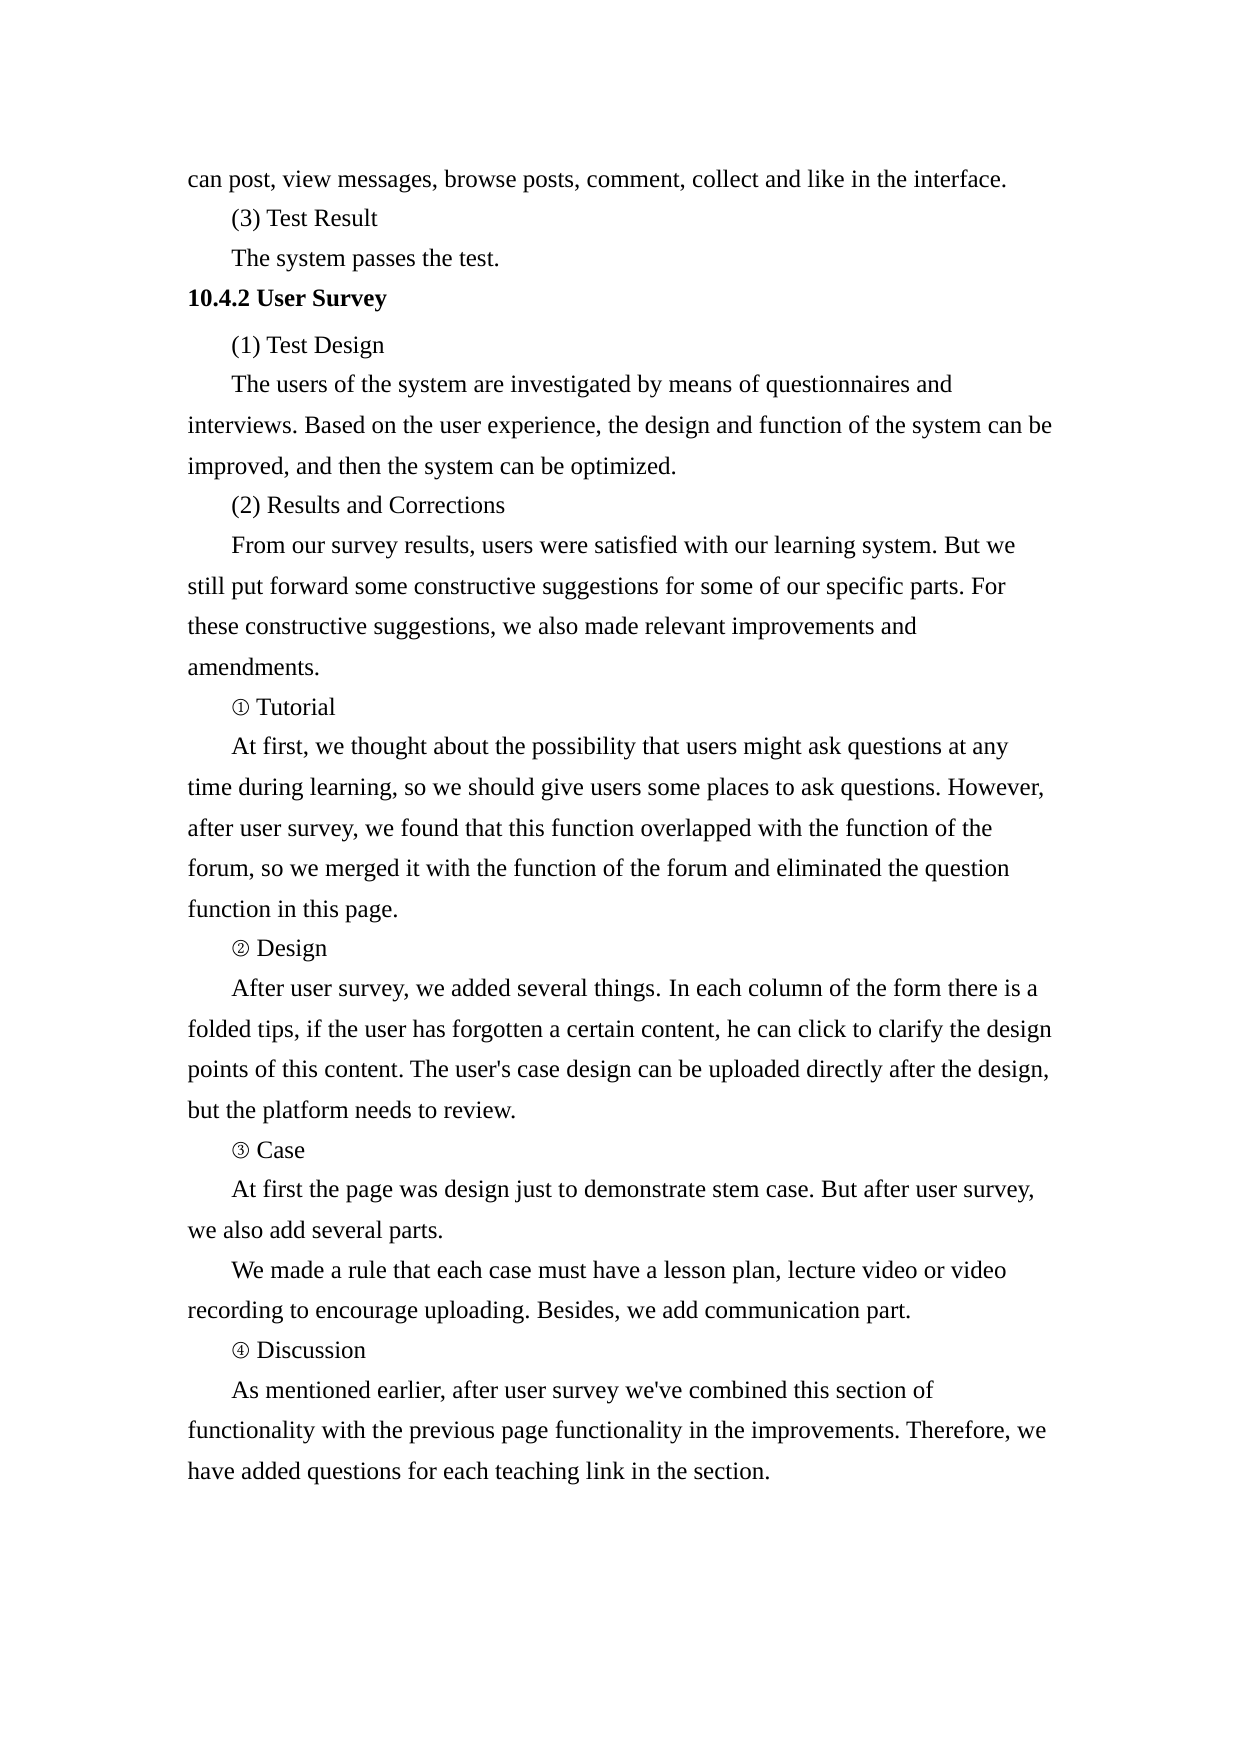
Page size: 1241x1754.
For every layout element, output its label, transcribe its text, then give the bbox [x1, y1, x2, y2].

text ② Design [187, 932, 1053, 964]
text (1) Test Design [187, 328, 1053, 360]
text After user survey, we added several things. In each column of the form there is a folded tips, if the user has forgotten a certain content, he can click to clarify the design points of this content. The user's case design can be uploaded directly after the design, but the platform needs to review. [187, 971, 1053, 1126]
text From our survey results, users were satisfied with our learning system. But we still put forward some constructive suggestions for some of our specific parts. For these constructive suggestions, we also made relevant improvements and amendments. [187, 528, 1053, 683]
text At first, we thought about the possibility that users might ask questions at any time during learning, so we should give users some places to ask questions. However, after user survey, we found that this function overlapped with the function of the forum, so we merged it with the function of the forum and eliminated the question function in this page. [187, 729, 1053, 924]
text At first the page was design just to demonstrate stem case. But after user survey, we also add several parts. [187, 1173, 1053, 1246]
text We made a rule that each case must have a lesson plan, lecture video or video recording to encourage uploading. Besides, we add communication part. [187, 1253, 1053, 1326]
subtitle 10.4.2 User Survey [187, 281, 1053, 313]
text The users of the system are investigated by means of questionnaires and interviews. Based on the user experience, the design and function of the system can be improved, and then the system can be optimized. [187, 368, 1053, 481]
text (3) Test Result [187, 202, 1053, 234]
text (2) Results and Corrections [187, 488, 1053, 521]
text ④ Discussion [187, 1333, 1053, 1366]
text ① Tutorial [187, 690, 1053, 722]
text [187, 162, 1053, 194]
text As mentioned earlier, after user survey we've combined this section of functionality with the previous page functionality in the improvements. Therefore, we have added questions for each teaching link in the section. [187, 1373, 1053, 1487]
text The system passes the test. [187, 241, 1053, 274]
text ③ Case [187, 1133, 1053, 1165]
